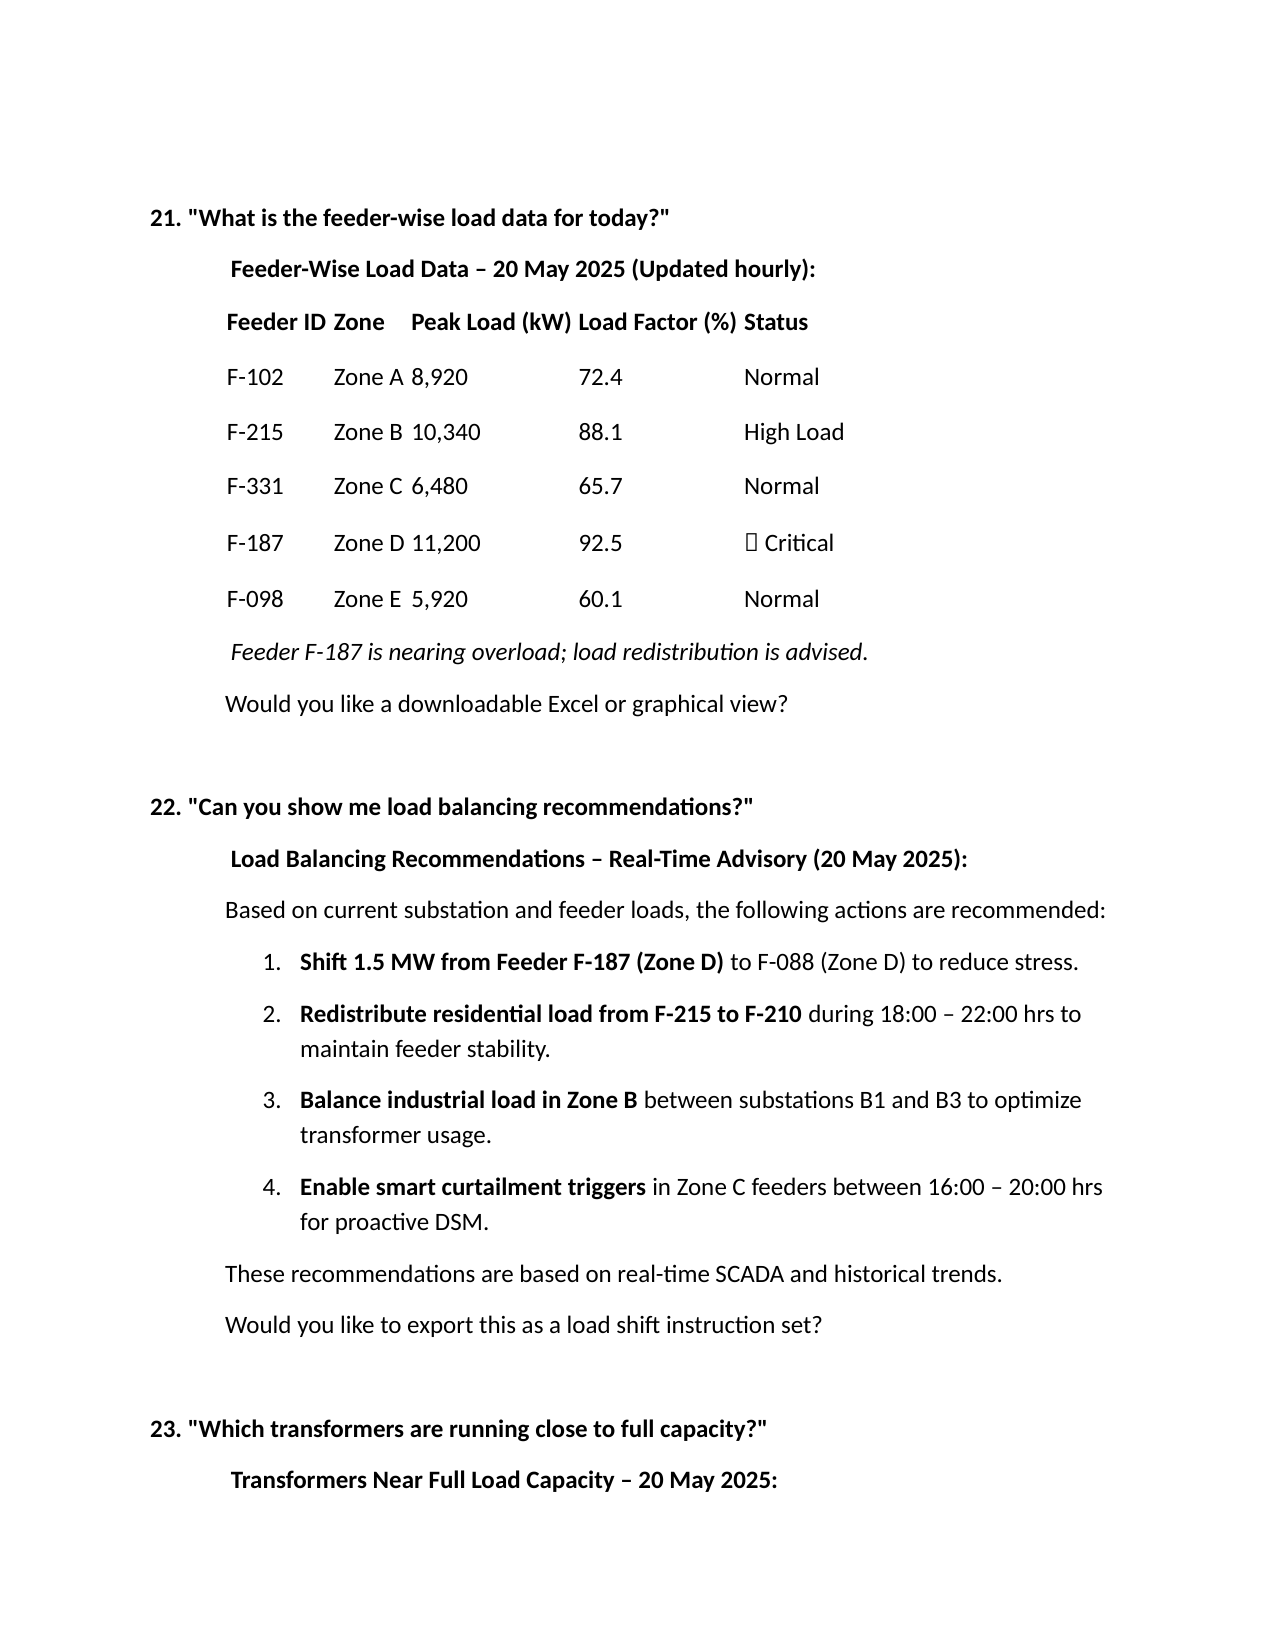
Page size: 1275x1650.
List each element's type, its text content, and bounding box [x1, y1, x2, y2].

table_cell 92.5 [577, 523, 742, 581]
table_header Feeder ID [225, 305, 332, 359]
table_cell F-215 [225, 414, 332, 469]
text Feeder F-187 is nearing overload; load redistribution is advised. [225, 636, 1125, 667]
table_cell F-098 [225, 581, 332, 636]
table_cell 11,200 [409, 523, 577, 581]
table_cell Zone A [332, 360, 409, 414]
text 21. "What is the feeder-wise load data for today?" [150, 202, 1125, 232]
table_cell F-331 [225, 469, 332, 523]
table_cell F-187 [225, 523, 332, 581]
table_cell 10,340 [409, 414, 577, 469]
table_cell 65.7 [577, 469, 742, 523]
table_cell Normal [743, 469, 860, 523]
table_header Status [743, 305, 860, 359]
table_cell 60.1 [577, 581, 742, 636]
table_cell Normal [743, 360, 860, 414]
table_cell 🔴 Critical [743, 523, 860, 581]
table_cell 8,920 [409, 360, 577, 414]
table_cell 6,480 [409, 469, 577, 523]
table_cell High Load [743, 414, 860, 469]
table_header Zone [332, 305, 409, 359]
table_cell Zone C [332, 469, 409, 523]
table_cell 5,920 [409, 581, 577, 636]
text 22. "Can you show me load balancing recommendations?" [150, 791, 1125, 822]
list Redistribute residential load from F-215 to F-210 during 18:00 – 22:00 hrs to maintain feeder stability. [262, 998, 1125, 1063]
table_header Peak Load (kW) [409, 305, 577, 359]
table_cell Zone B [332, 414, 409, 469]
table_cell 72.4 [577, 360, 742, 414]
text Transformers Near Full Load Capacity – 20 May 2025: [225, 1464, 1125, 1495]
table_cell F-102 [225, 360, 332, 414]
table_cell Zone D [332, 523, 409, 581]
list Enable smart curtailment triggers in Zone C feeders between 16:00 – 20:00 hrs for proactive DSM. [262, 1171, 1125, 1237]
text Would you like a downloadable Excel or graphical view? [225, 688, 1125, 718]
list Shift 1.5 MW from Feeder F-187 (Zone D) to F-088 (Zone D) to reduce stress. [262, 946, 1125, 977]
text Load Balancing Recommendations – Real-Time Advisory (20 May 2025): [225, 843, 1125, 873]
text Feeder-Wise Load Data – 20 May 2025 (Updated hourly): [225, 253, 1125, 284]
text Based on current substation and feeder loads, the following actions are recommended: [225, 894, 1125, 925]
list Balance industrial load in Zone B between substations B1 and B3 to optimize transformer usage. [262, 1084, 1125, 1150]
table_cell 88.1 [577, 414, 742, 469]
table_cell Zone E [332, 581, 409, 636]
table_cell Normal [743, 581, 860, 636]
text 23. "Which transformers are running close to full capacity?" [150, 1413, 1125, 1443]
table_header Load Factor (%) [577, 305, 742, 359]
text Would you like to export this as a load shift instruction set? [225, 1309, 1125, 1340]
text These recommendations are based on real-time SCADA and historical trends. [225, 1258, 1125, 1288]
